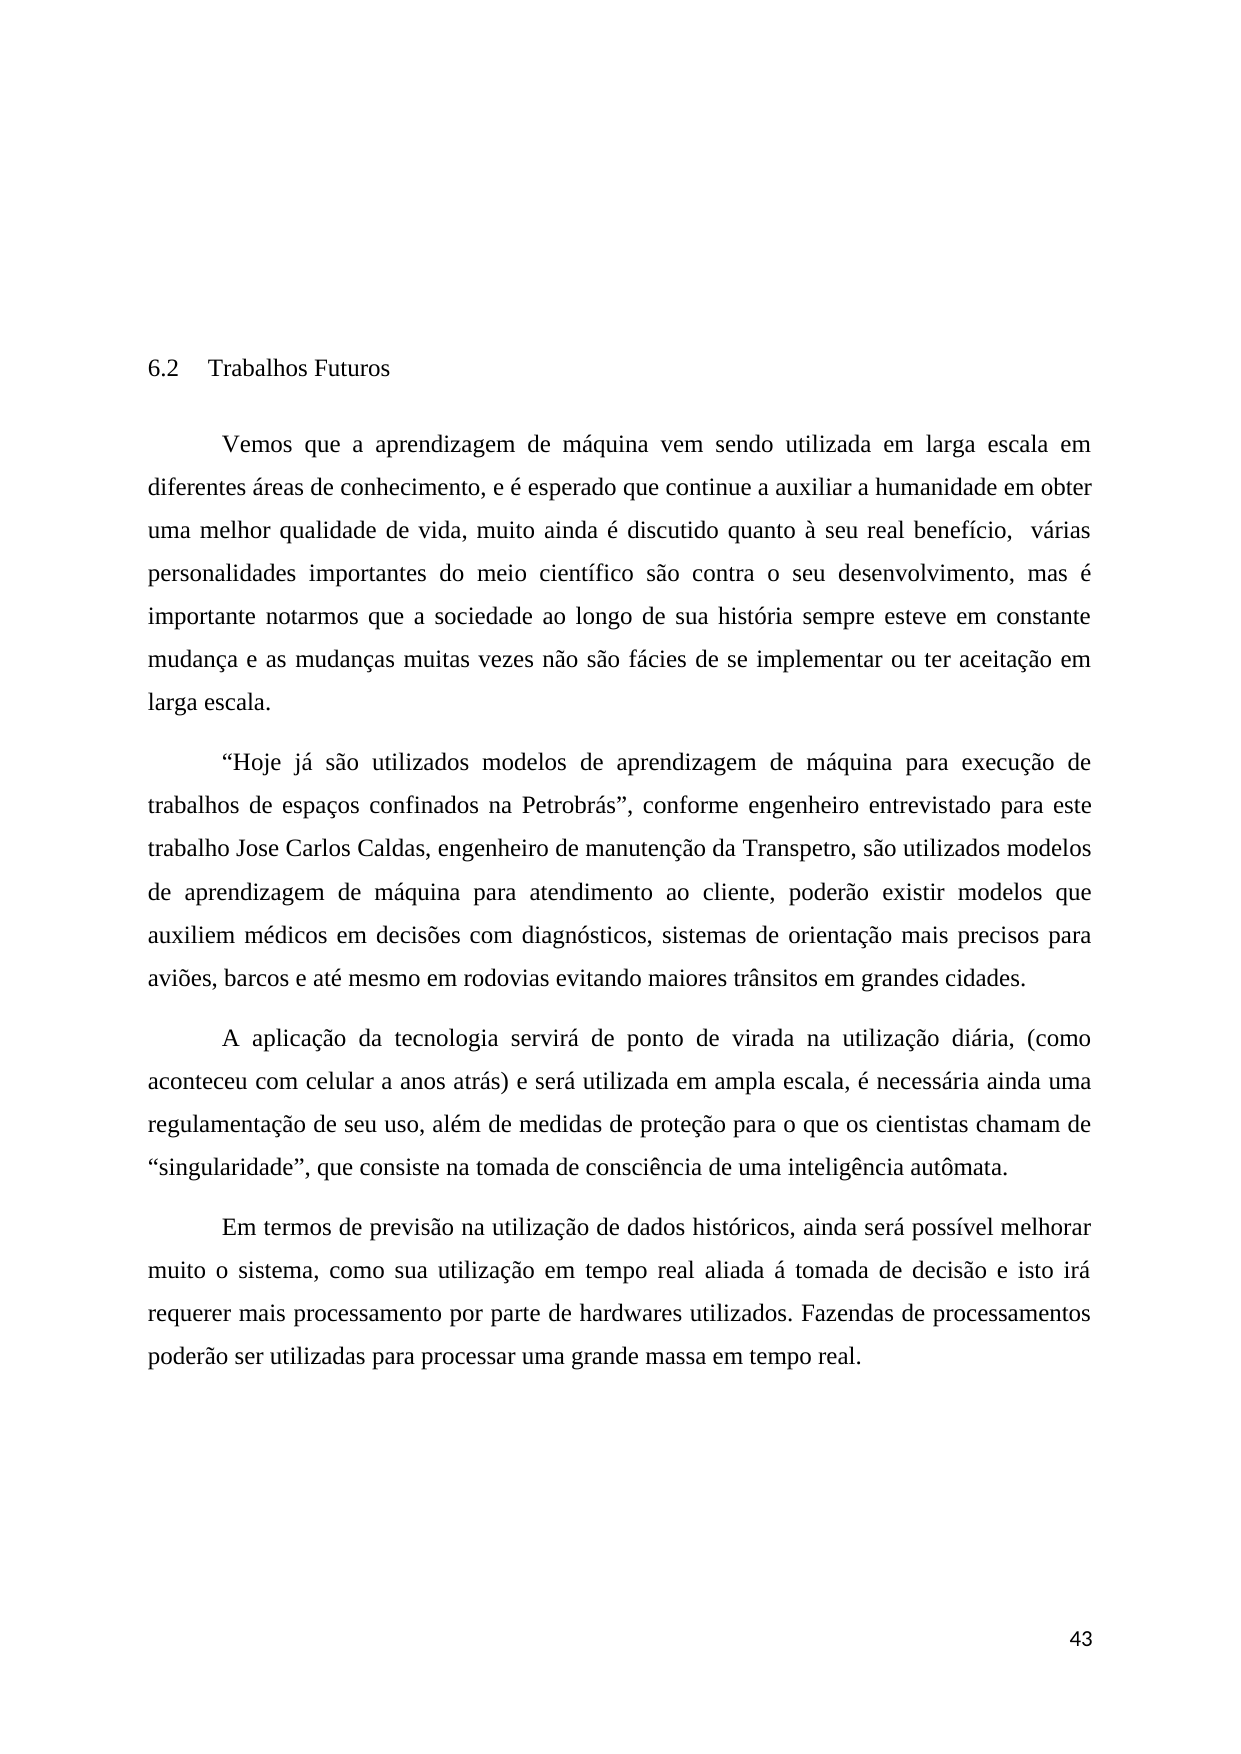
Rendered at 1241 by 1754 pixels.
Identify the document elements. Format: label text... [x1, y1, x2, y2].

text Vemos que a aprendizagem de máquina vem sendo utilizada em larga escala em diferentes áreas de conhecimento, e é esperado que continue a auxiliar a humanidade em obter uma melhor qualidade de vida, muito ainda é discutido quanto à seu real benefício, várias personalidades importantes do meio científico são contra o seu desenvolvimento, mas é importante notarmos que a sociedade ao longo de sua história sempre esteve em constante mudança e as mudanças muitas vezes não são fácies de se implementar ou ter aceitação em larga escala. [148, 429, 1092, 716]
subtitle Trabalhos Futuros [148, 353, 1092, 382]
text “Hoje já são utilizados modelos de aprendizagem de máquina para execução de trabalhos de espaços confinados na Petrobrás”, conforme engenheiro entrevistado para este trabalho Jose Carlos Caldas, engenheiro de manutenção da Transpetro, são utilizados modelos de aprendizagem de máquina para atendimento ao cliente, poderão existir modelos que auxiliem médicos em decisões com diagnósticos, sistemas de orientação mais precisos para aviões, barcos e até mesmo em rodovias evitando maiores trânsitos em grandes cidades. [148, 747, 1092, 992]
text Em termos de previsão na utilização de dados históricos, ainda será possível melhorar muito o sistema, como sua utilização em tempo real aliada á tomada de decisão e isto irá requerer mais processamento por parte de hardwares utilizados. Fazendas de processamentos poderão ser utilizadas para processar uma grande massa em tempo real. [148, 1212, 1092, 1370]
text A aplicação da tecnologia servirá de ponto de virada na utilização diária, (como aconteceu com celular a anos atrás) e será utilizada em ampla escala, é necessária ainda uma regulamentação de seu uso, além de medidas de proteção para o que os cientistas chamam de “singularidade”, que consiste na tomada de consciência de uma inteligência autômata. [148, 1023, 1092, 1181]
